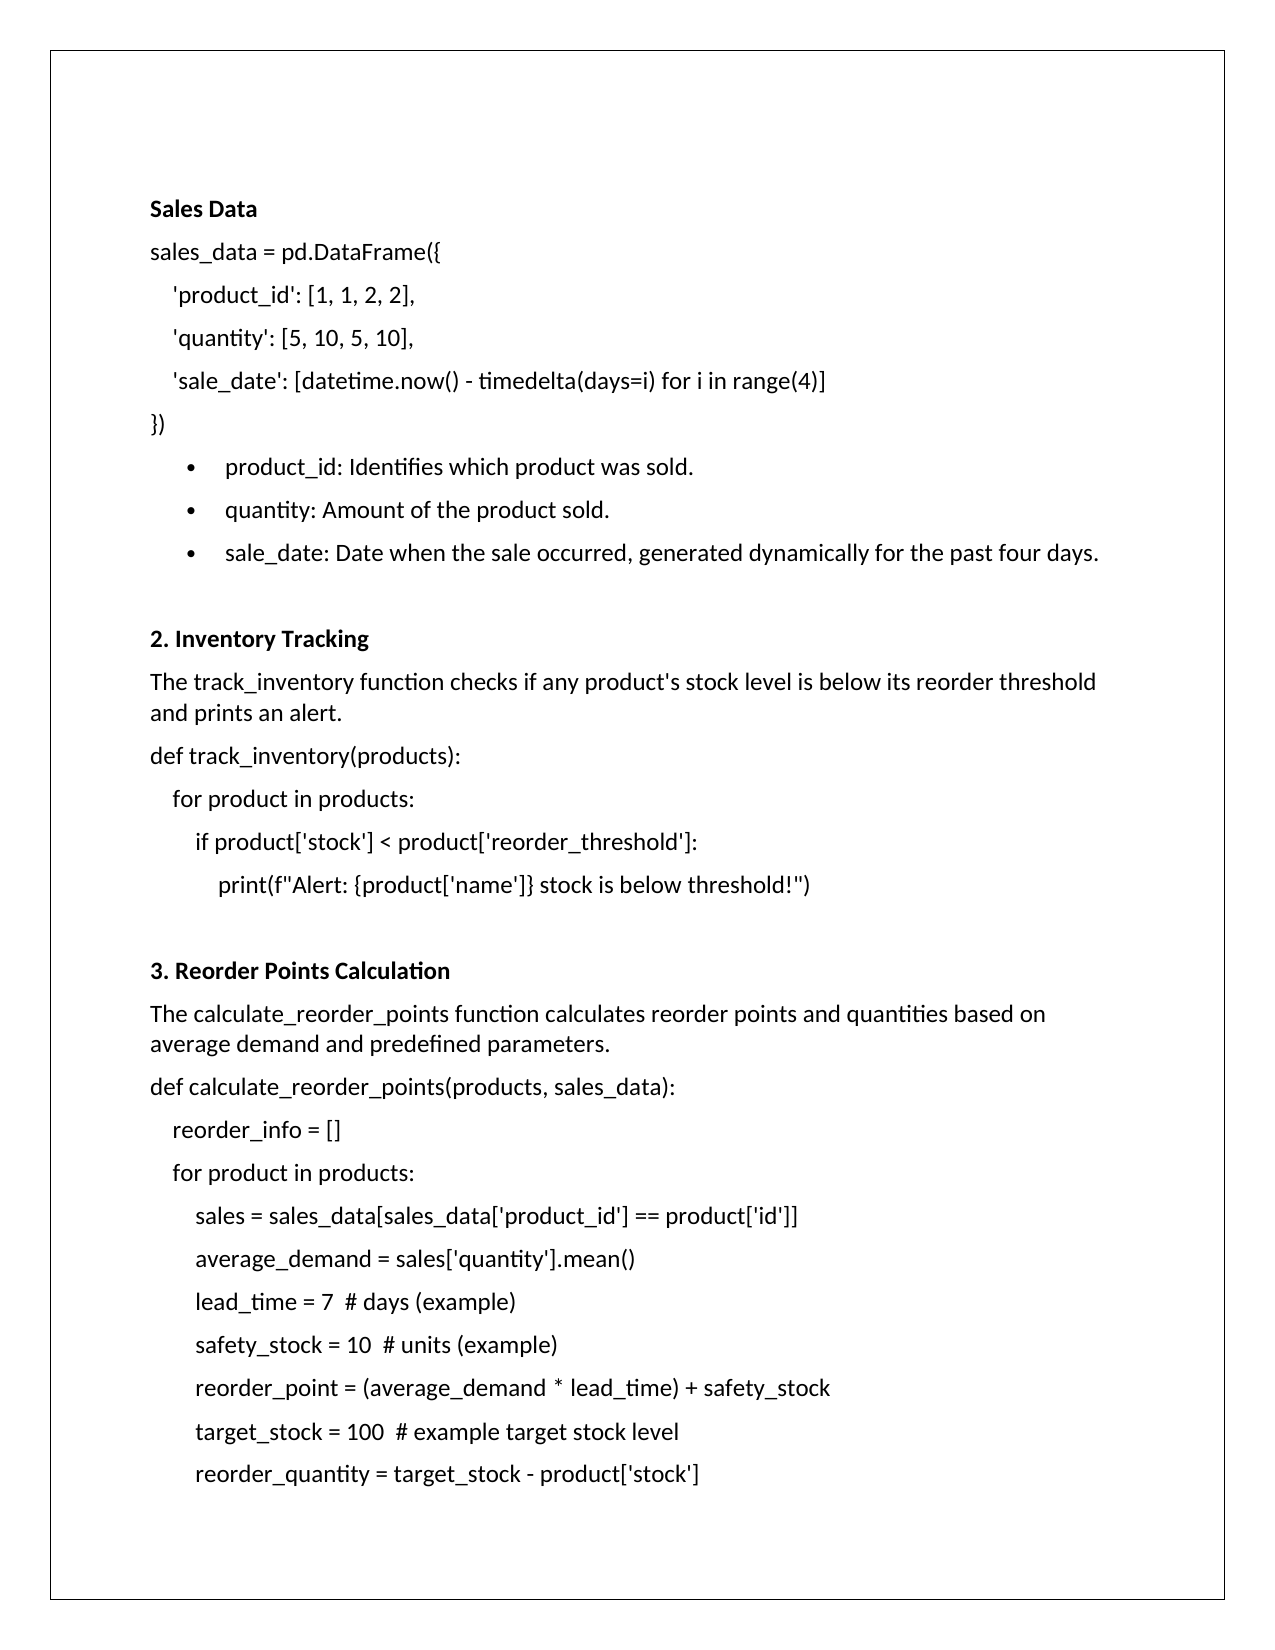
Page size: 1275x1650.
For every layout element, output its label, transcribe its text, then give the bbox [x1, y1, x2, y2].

text reorder_point = (average_demand * lead_time) + safety_stock [150, 1373, 1125, 1403]
text for product in products: [150, 1157, 1125, 1188]
text reorder_info = [] [150, 1114, 1125, 1145]
text 'sale_date': [datetime.now() - timedelta(days=i) for i in range(4)] [150, 365, 1125, 396]
text 3. Reorder Points Calculation [150, 955, 1125, 985]
text safety_stock = 10 # units (example) [150, 1329, 1125, 1360]
text Sales Data [150, 193, 1125, 223]
text 'quantity': [5, 10, 5, 10], [150, 322, 1125, 353]
text reorder_quantity = target_stock - product['stock'] [150, 1459, 1125, 1489]
text 2. Inventory Tracking [150, 623, 1125, 654]
text def track_inventory(products): [150, 740, 1125, 770]
list product_id: Identifies which product was sold. [187, 451, 1125, 482]
text def calculate_reorder_points(products, sales_data): [150, 1071, 1125, 1102]
list sale_date: Date when the sale occurred, generated dynamically for the past four days. [187, 537, 1125, 568]
text lead_time = 7 # days (example) [150, 1287, 1125, 1317]
text average_demand = sales['quantity'].mean() [150, 1243, 1125, 1274]
text sales_data = pd.DataFrame({ [150, 236, 1125, 267]
text The track_inventory function checks if any product's stock level is below its reorder threshold and prints an alert. [150, 666, 1125, 727]
text for product in products: [150, 783, 1125, 813]
text 'product_id': [1, 1, 2, 2], [150, 279, 1125, 309]
text }) [150, 408, 1125, 439]
text target_stock = 100 # example target stock level [150, 1416, 1125, 1446]
text sales = sales_data[sales_data['product_id'] == product['id']] [150, 1201, 1125, 1231]
text print(f"Alert: {product['name']} stock is below threshold!") [150, 869, 1125, 899]
text The calculate_reorder_points function calculates reorder points and quantities based on average demand and predefined parameters. [150, 998, 1125, 1059]
text if product['stock'] < product['reorder_threshold']: [150, 826, 1125, 856]
list quantity: Amount of the product sold. [187, 494, 1125, 525]
